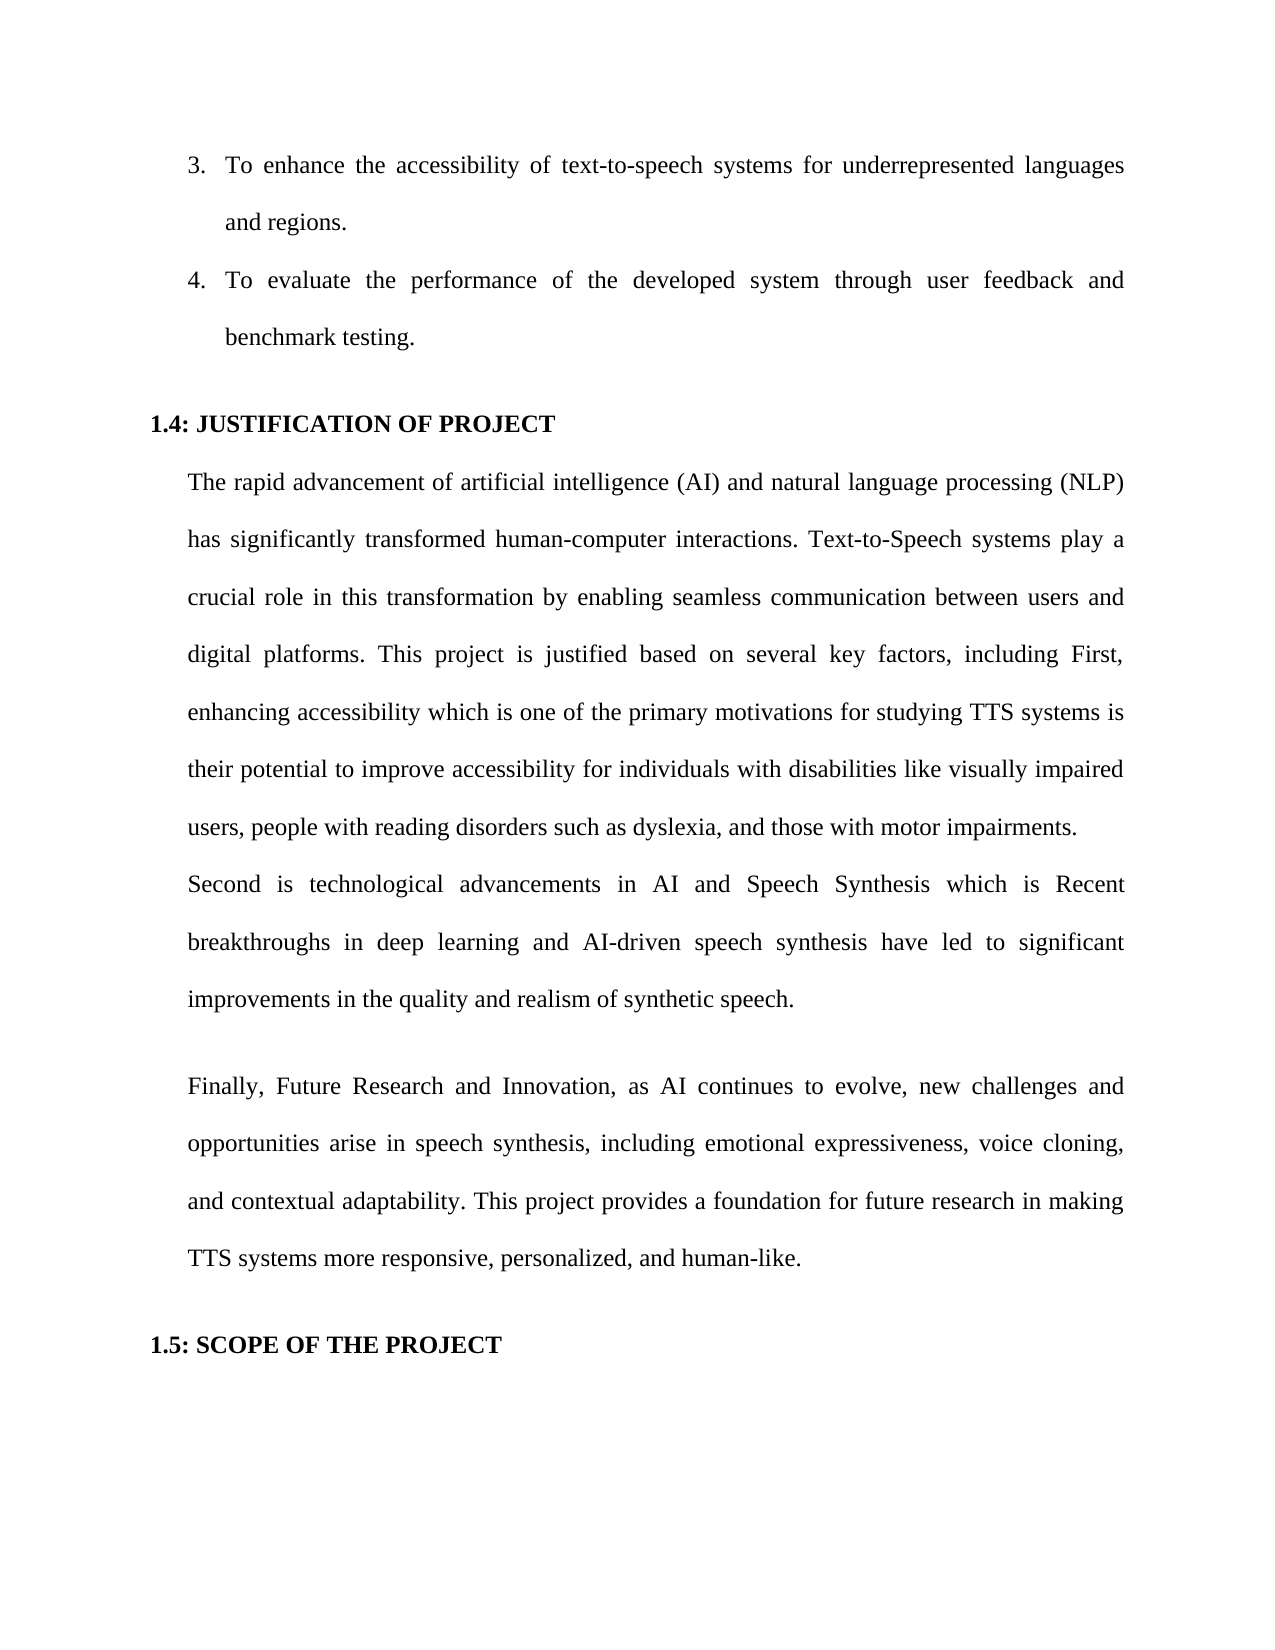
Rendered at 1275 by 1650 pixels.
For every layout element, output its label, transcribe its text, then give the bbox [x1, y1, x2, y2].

list To evaluate the performance of the developed system through user feedback and benchmark testing. [187, 265, 1125, 351]
text Second is technological advancements in AI and Speech Synthesis which is Recent breakthroughs in deep learning and AI-driven speech synthesis have led to significant improvements in the quality and realism of synthetic speech. [187, 869, 1125, 1013]
text 1.5: SCOPE OF THE PROJECT [150, 1330, 1125, 1359]
text The rapid advancement of artificial intelligence (AI) and natural language processing (NLP) has significantly transformed human-computer interactions. Text-to-Speech systems play a crucial role in this transformation by enabling seamless communication between users and digital platforms. This project is justified based on several key factors, including First, enhancing accessibility which is one of the primary motivations for studying TTS systems is their potential to improve accessibility for individuals with disabilities like visually impaired users, people with reading disorders such as dyslexia, and those with motor impairments. [187, 467, 1125, 840]
text 1.4: JUSTIFICATION OF PROJECT [150, 409, 1125, 438]
list To enhance the accessibility of text-to-speech systems for underrepresented languages and regions. [187, 150, 1125, 236]
text Finally, Future Research and Innovation, as AI continues to evolve, new challenges and opportunities arise in speech synthesis, including emotional expressiveness, voice cloning, and contextual adaptability. This project provides a foundation for future research in making TTS systems more responsive, personalized, and human-like. [187, 1071, 1125, 1272]
